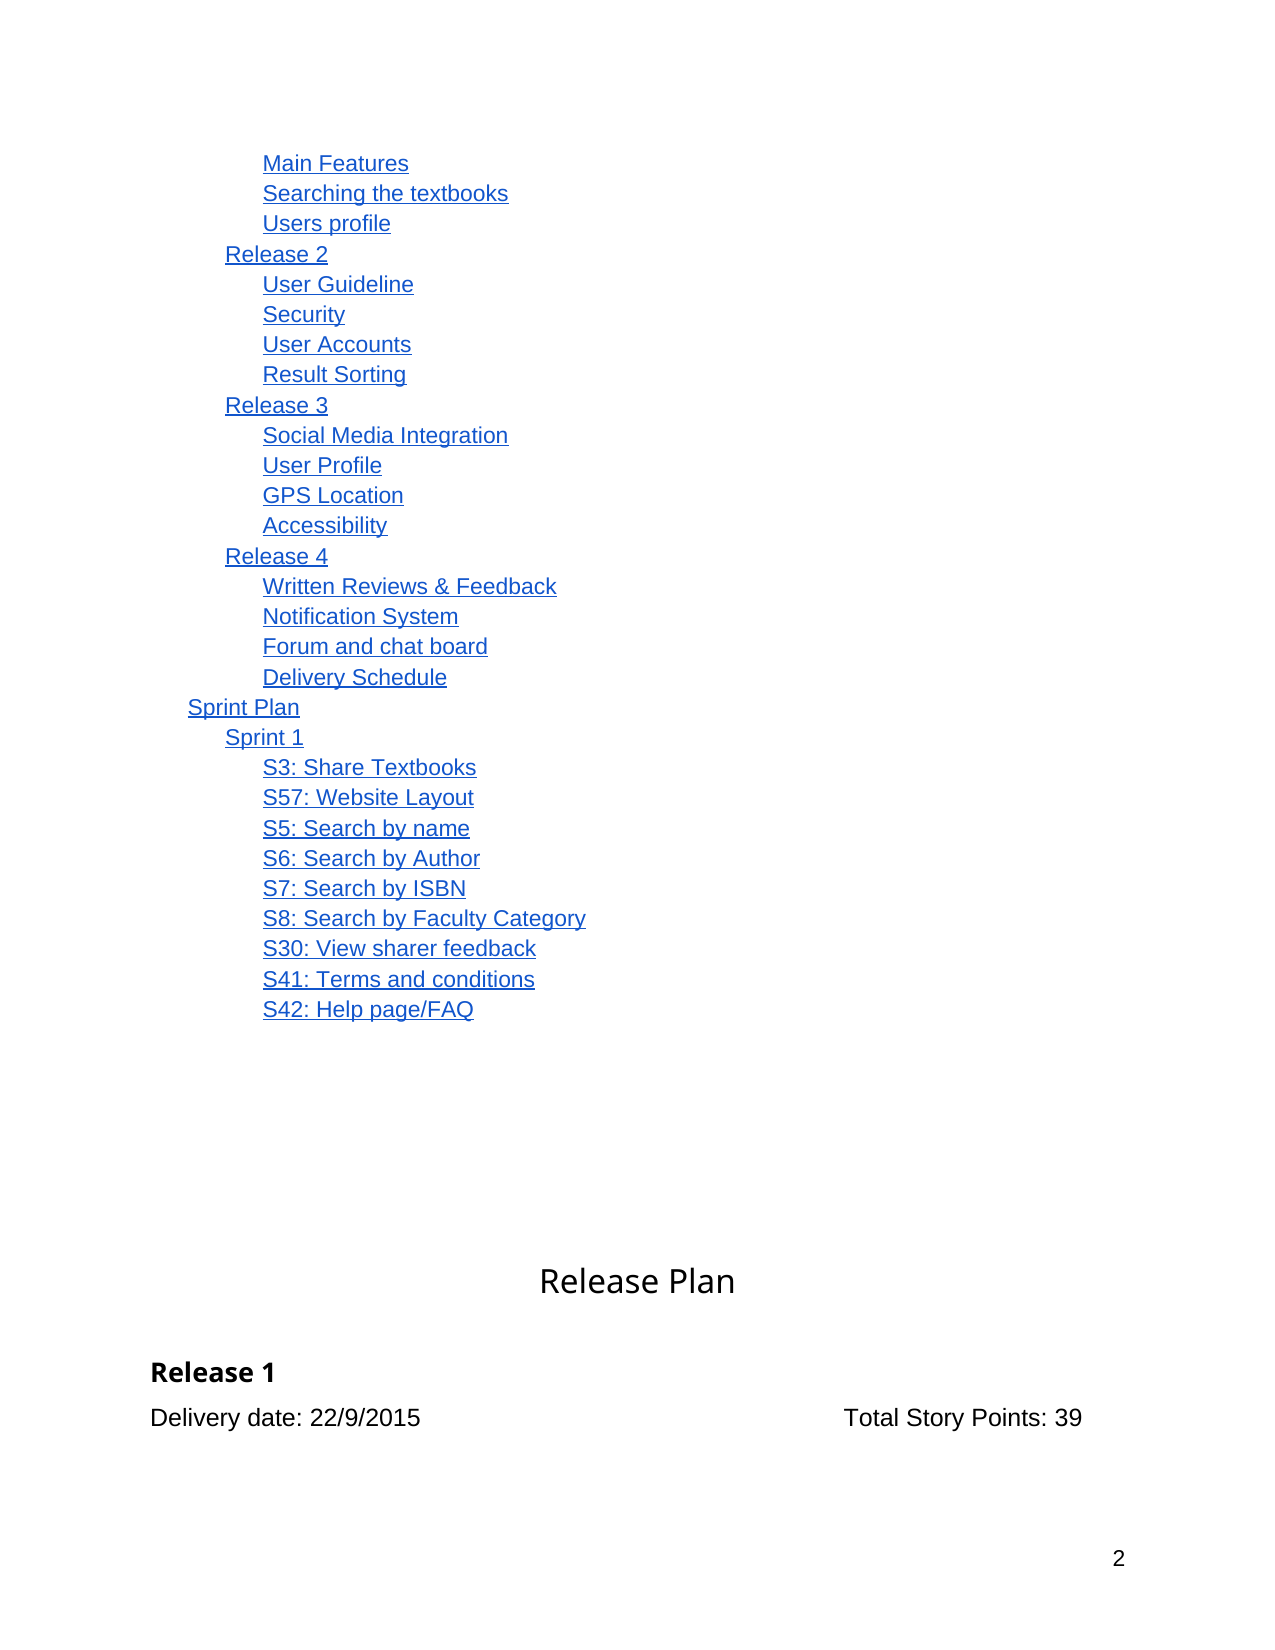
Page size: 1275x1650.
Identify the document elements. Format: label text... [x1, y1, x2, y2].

text Sprint Plan [187, 694, 1125, 720]
text Notification System [262, 603, 1125, 629]
text Release 4 [225, 543, 1125, 569]
text User Accounts [262, 331, 1125, 358]
text S5: Search by name [262, 814, 1125, 841]
subtitle Release Plan [150, 1258, 1125, 1304]
text S7: Search by ISBN [262, 875, 1125, 901]
text S3: Share Textbooks [262, 754, 1125, 781]
text GPS Location [262, 482, 1125, 509]
text Users profile [262, 210, 1125, 237]
text S41: Terms and conditions [262, 966, 1125, 992]
text Release 3 [225, 392, 1125, 418]
text User Profile [262, 452, 1125, 478]
text S8: Search by Faculty Category [262, 905, 1125, 932]
text S57: Website Layout [262, 784, 1125, 811]
text Sprint 1 [225, 724, 1125, 750]
text S30: View sharer feedback [262, 935, 1125, 962]
text Social Media Integration [262, 422, 1125, 448]
text Accessibility [262, 512, 1125, 539]
text Searching the textbooks [262, 180, 1125, 207]
text Release 2 [225, 241, 1125, 267]
text Written Reviews & Feedback [262, 573, 1125, 599]
subtitle Release 1 [150, 1354, 1125, 1391]
text User Guideline [262, 271, 1125, 297]
text Delivery Schedule [262, 663, 1125, 690]
text Main Features [262, 150, 1125, 176]
text Delivery date: 22/9/2015 Total Story Points: 39 [150, 1403, 1125, 1432]
text S6: Search by Author [262, 845, 1125, 871]
text S42: Help page/FAQ [262, 996, 1125, 1022]
text Result Sorting [262, 361, 1125, 388]
text Security [262, 301, 1125, 327]
text Forum and chat board [262, 633, 1125, 660]
